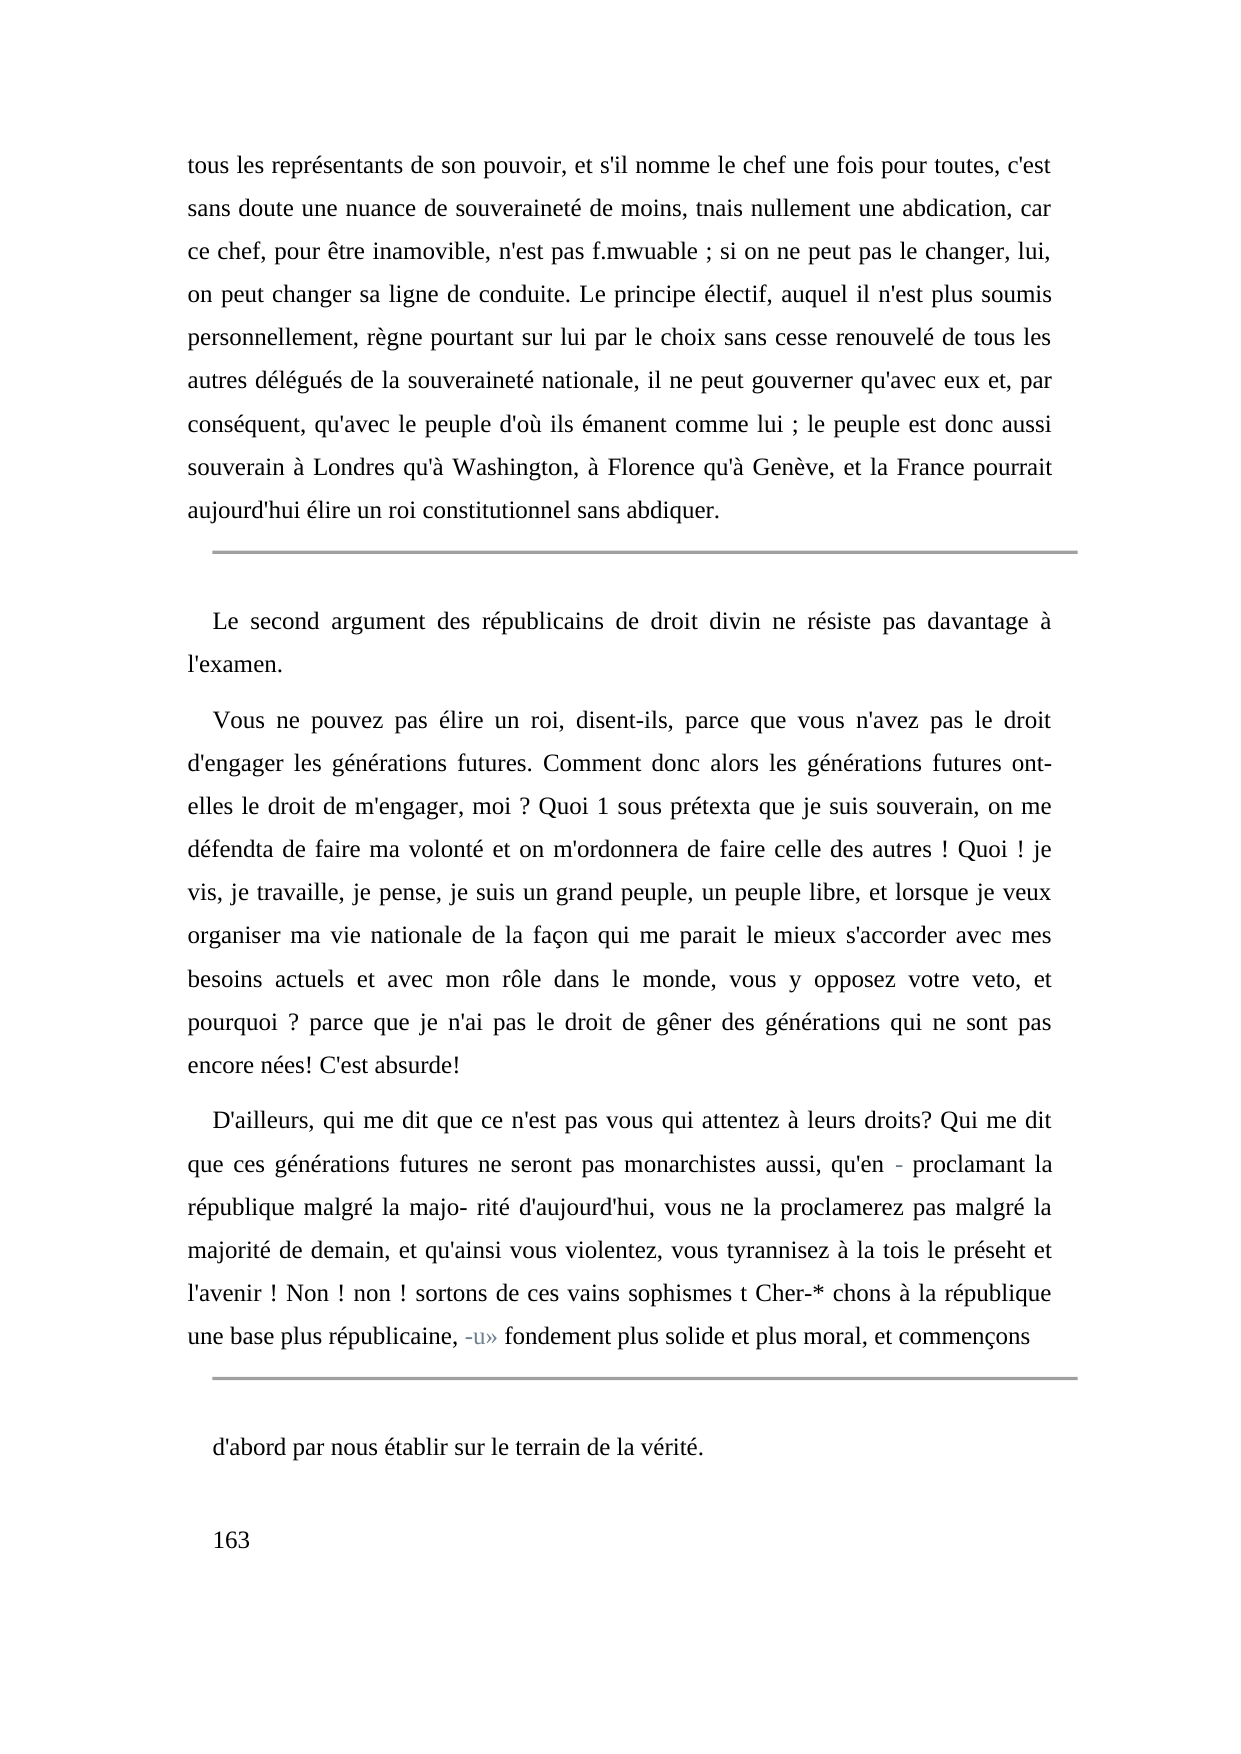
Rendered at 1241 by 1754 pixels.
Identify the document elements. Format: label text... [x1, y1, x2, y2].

text D'ailleurs, qui me dit que ce n'est pas vous qui attentez à leurs droits? Qui me dit que ces générations futures ne seront pas monarchistes aussi, qu'en - proclamant la république malgré la majo- rité d'aujourd'hui, vous ne la proclamerez pas malgré la majorité de demain, et qu'ainsi vous violentez, vous tyrannisez à la tois le préseht et l'avenir ! Non ! non ! sortons de ces vains sophismes t Cher-* chons à la république une base plus républicaine, -u» fondement plus solide et plus moral, et commençons [187, 1106, 1053, 1350]
text d'abord par nous établir sur le terrain de la vérité. [187, 1432, 1053, 1461]
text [187, 150, 1053, 524]
text Vous ne pouvez pas élire un roi, disent-ils, parce que vous n'avez pas le droit d'engager les générations futures. Comment donc alors les générations futures ont- elles le droit de m'engager, moi ? Quoi 1 sous prétexta que je suis souverain, on me défendta de faire ma volonté et on m'ordonnera de faire celle des autres ! Quoi ! je vis, je travaille, je pense, je suis un grand peuple, un peuple libre, et lorsque je veux organiser ma vie nationale de la façon qui me parait le mieux s'accorder avec mes besoins actuels et avec mon rôle dans le monde, vous y opposez votre veto, et pourquoi ? parce que je n'ai pas le droit de gêner des générations qui ne sont pas encore nées! C'est absurde! [187, 705, 1053, 1079]
text Le second argument des républicains de droit divin ne résiste pas davantage à l'examen. [187, 606, 1053, 678]
